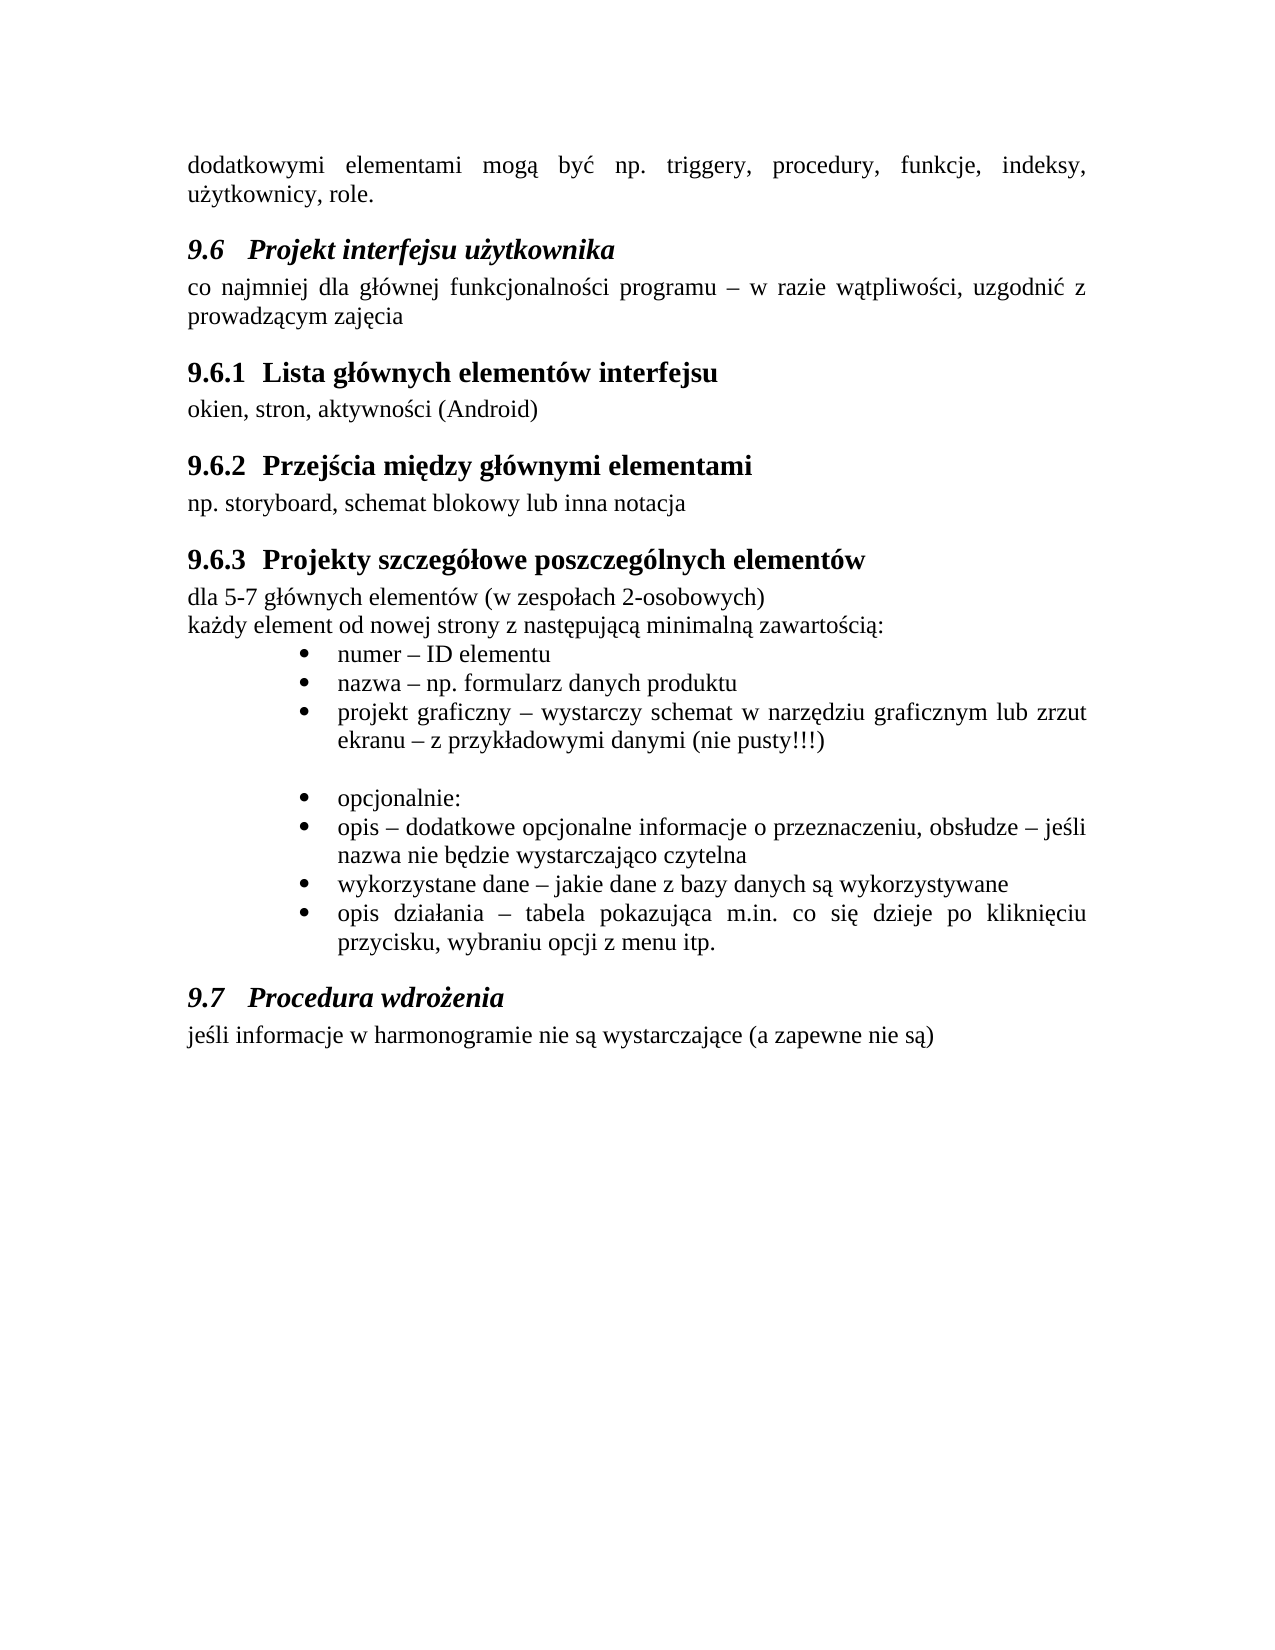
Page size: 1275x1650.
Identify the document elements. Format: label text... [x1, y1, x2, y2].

text dla 5-7 głównych elementów (w zespołach 2-osobowych) [187, 582, 1087, 610]
list numer – ID elementu [300, 639, 1087, 668]
list nazwa – np. formularz danych produktu [300, 668, 1087, 697]
list opis działania – tabela pokazująca m.in. co się dzieje po kliknięciu przycisku, wybraniu opcji z menu itp. [300, 898, 1087, 955]
list wykorzystane dane – jakie dane z bazy danych są wykorzystywane [300, 869, 1087, 898]
text dodatkowymi elementami mogą być np. triggery, procedury, funkcje, indeksy, użytkownicy, role. [187, 150, 1087, 207]
list projekt graficzny – wystarczy schemat w narzędziu graficznym lub zrzut ekranu – z przykładowymi danymi (nie pusty!!!) [300, 697, 1087, 754]
list Procedura wdrożenia [187, 980, 1087, 1014]
list opcjonalnie: [300, 783, 1087, 812]
list Projekt interfejsu użytkownika [187, 232, 1087, 266]
subtitle Przejścia między głównymi elementami [187, 448, 1087, 482]
list opis – dodatkowe opcjonalne informacje o przeznaczeniu, obsłudze – jeśli nazwa nie będzie wystarczająco czytelna [300, 812, 1087, 869]
text co najmniej dla głównej funkcjonalności programu – w razie wątpliwości, uzgodnić z prowadzącym zajęcia [187, 272, 1087, 330]
subtitle Projekty szczegółowe poszczególnych elementów [187, 542, 1087, 575]
text jeśli informacje w harmonogramie nie są wystarczające (a zapewne nie są) [187, 1020, 1087, 1049]
subtitle Lista głównych elementów interfejsu [187, 355, 1087, 388]
text każdy element od nowej strony z następującą minimalną zawartością: [187, 610, 1087, 639]
text np. storyboard, schemat blokowy lub inna notacja [187, 488, 1087, 517]
text okien, stron, aktywności (Android) [187, 394, 1087, 423]
